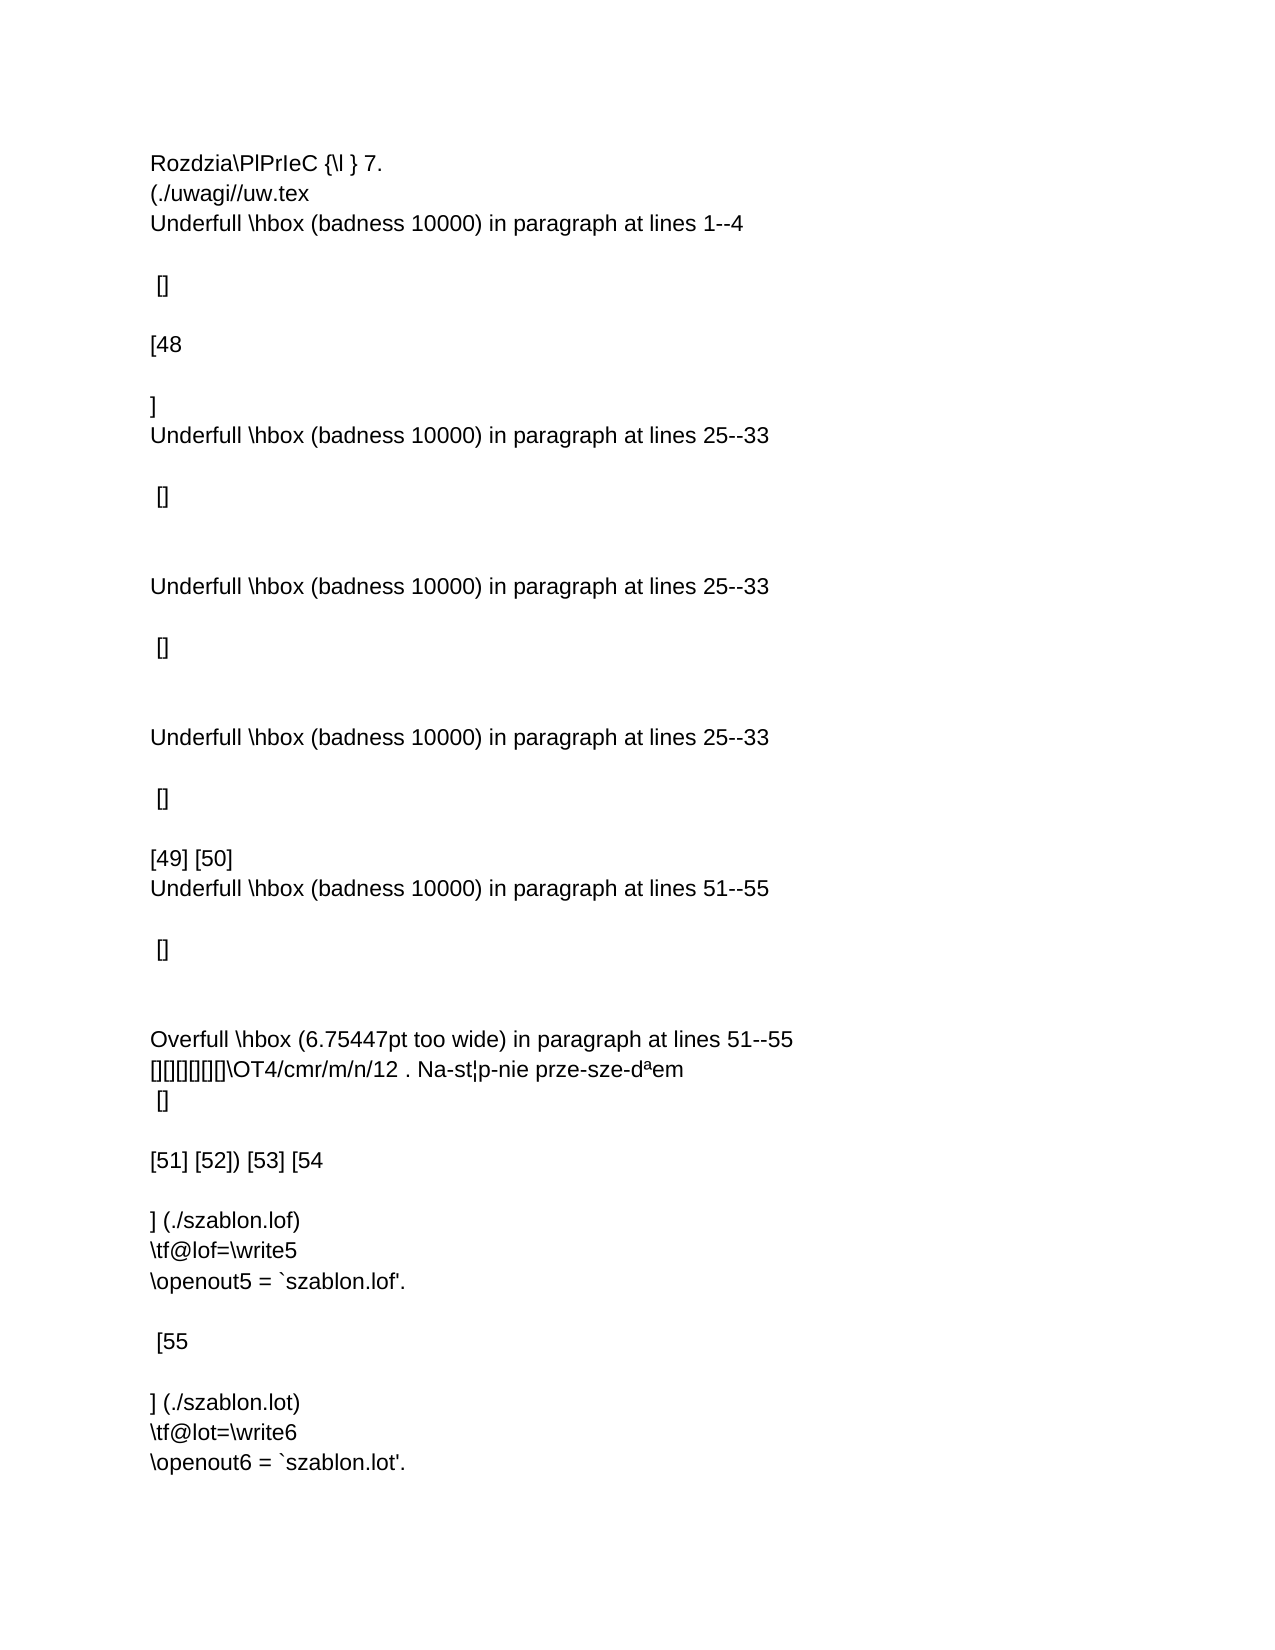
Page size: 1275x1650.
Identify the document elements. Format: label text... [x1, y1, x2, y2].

text Rozdzia\PlPrIeC {\l } 7. [150, 150, 1125, 176]
text [48 [150, 331, 1125, 358]
text [] [150, 935, 1125, 962]
text Underfull \hbox (badness 10000) in paragraph at lines 25--33 [150, 573, 1125, 599]
text Underfull \hbox (badness 10000) in paragraph at lines 25--33 [150, 724, 1125, 750]
text Underfull \hbox (badness 10000) in paragraph at lines 1--4 [150, 210, 1125, 237]
text (./uwagi//uw.tex [150, 180, 1125, 207]
text [][][][][][]\OT4/cmr/m/n/12 . Na-st¦p-nie prze-sze-dªem [150, 1056, 1125, 1083]
text [55 [150, 1328, 1125, 1354]
text \openout5 = `szablon.lof'. [150, 1268, 1125, 1294]
text Overfull \hbox (6.75447pt too wide) in paragraph at lines 51--55 [150, 1026, 1125, 1052]
text \openout6 = `szablon.lot'. [150, 1449, 1125, 1475]
text ] [150, 392, 1125, 418]
text [] [150, 271, 1125, 297]
text [] [150, 482, 1125, 509]
text \tf@lot=\write6 [150, 1419, 1125, 1445]
text [] [150, 1086, 1125, 1113]
text Underfull \hbox (badness 10000) in paragraph at lines 25--33 [150, 422, 1125, 448]
text \tf@lof=\write5 [150, 1237, 1125, 1264]
text ] (./szablon.lof) [150, 1207, 1125, 1234]
text [] [150, 784, 1125, 811]
text ] (./szablon.lot) [150, 1388, 1125, 1415]
text [49] [50] [150, 845, 1125, 871]
text [51] [52]) [53] [54 [150, 1147, 1125, 1173]
text [] [150, 633, 1125, 660]
text Underfull \hbox (badness 10000) in paragraph at lines 51--55 [150, 875, 1125, 901]
